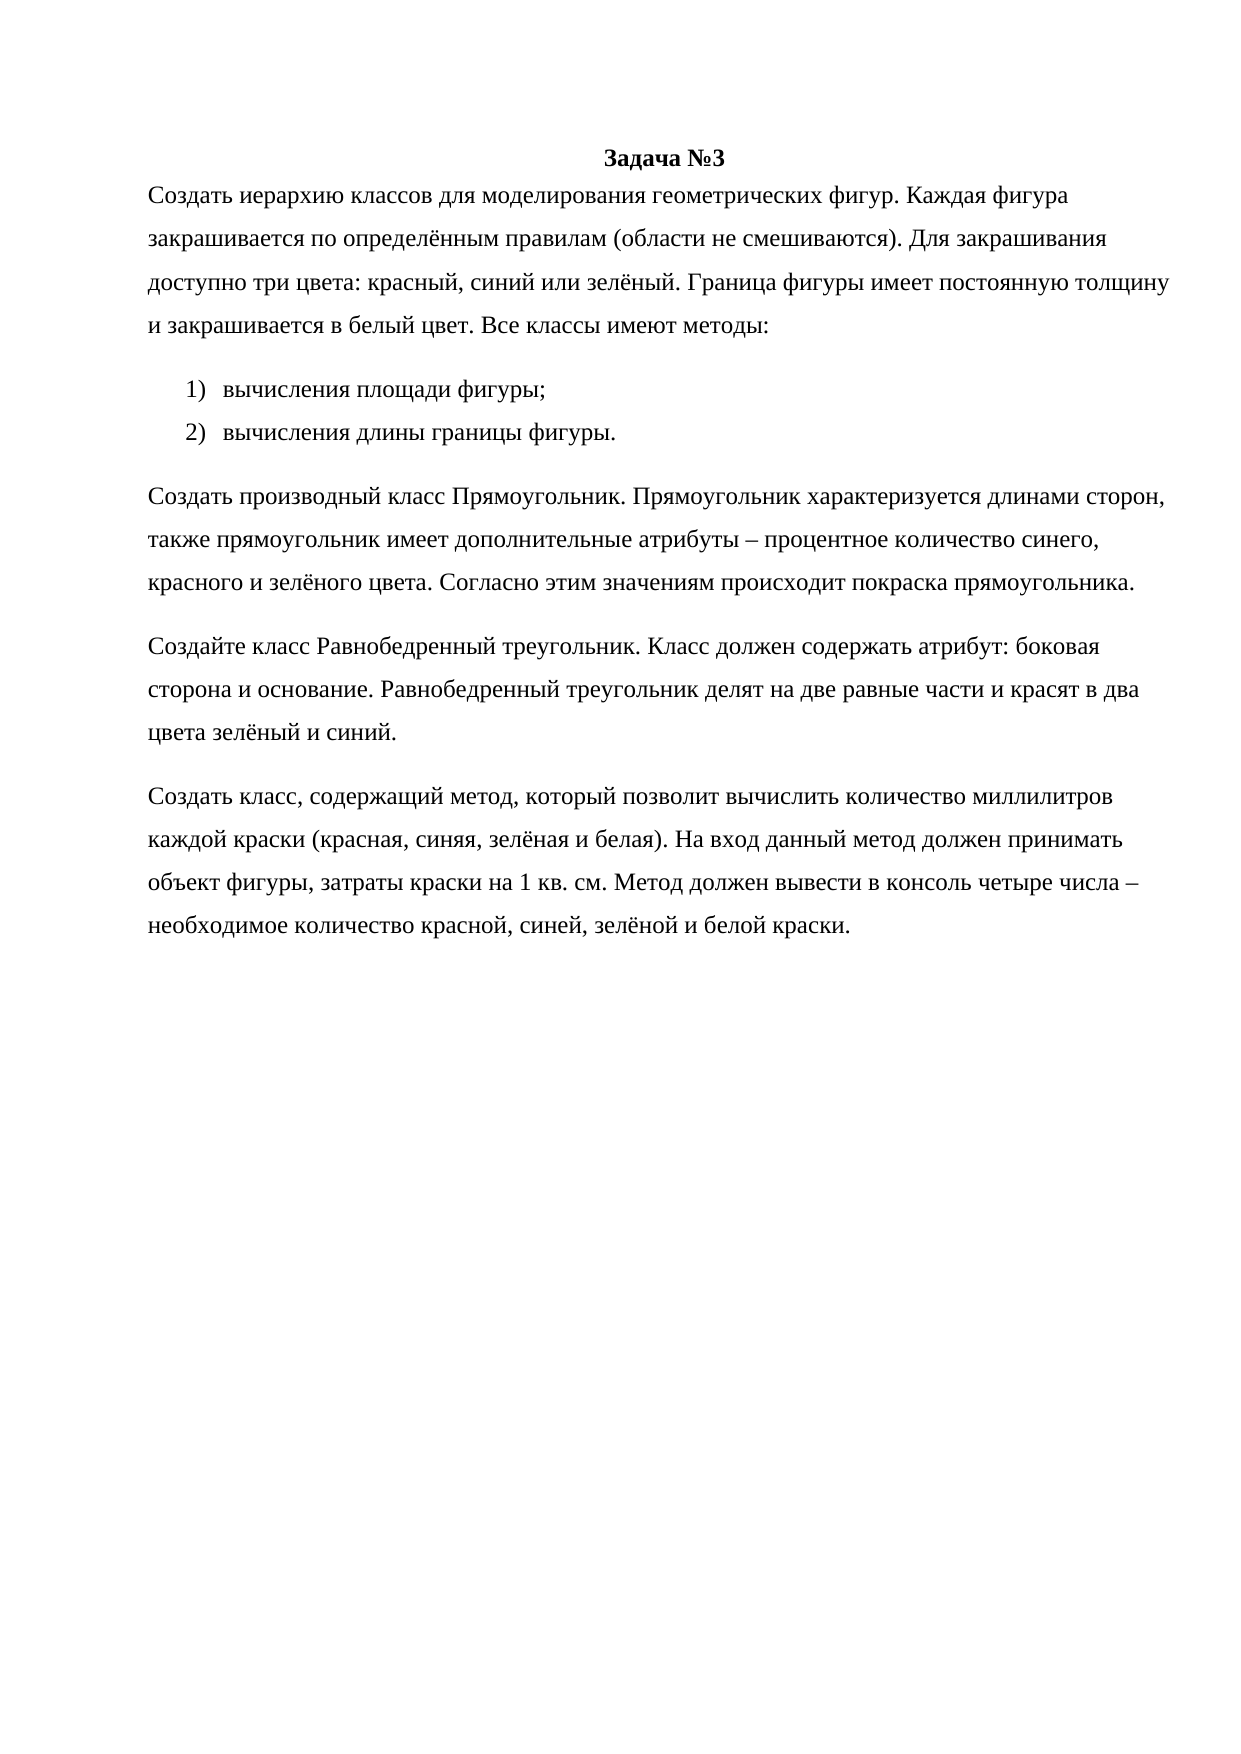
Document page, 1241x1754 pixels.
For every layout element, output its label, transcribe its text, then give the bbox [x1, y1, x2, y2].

subtitle Задача №3 [148, 143, 1181, 172]
text Создать класс, содержащий метод, который позволит вычислить количество миллилитров каждой краски (красная, синяя, зелёная и белая). На вход данный метод должен принимать объект фигуры, затраты краски на 1 кв. см. Метод должен вывести в консоль четыре числа – необходимое количество красной, синей, зелёной и белой краски. [148, 781, 1181, 939]
text Создайте класс Равнобедренный треугольник. Класс должен содержать атрибут: боковая сторона и основание. Равнобедренный треугольник делят на две равные части и красят в два цвета зелёный и синий. [148, 631, 1181, 746]
text Создать иерархию классов для моделирования геометрических фигур. Каждая фигура закрашивается по определённым правилам (области не смешиваются). Для закрашивания доступно три цвета: красный, синий или зелёный. Граница фигуры имеет постоянную толщину и закрашивается в белый цвет. Все классы имеют методы: [148, 180, 1181, 338]
list вычисления площади фигуры; [185, 374, 1181, 402]
list вычисления длины границы фигуры. [185, 417, 1181, 446]
text Создать производный класс Прямоугольник. Прямоугольник характеризуется длинами сторон, также прямоугольник имеет дополнительные атрибуты – процентное количество синего, красного и зелёного цвета. Согласно этим значениям происходит покраска прямоугольника. [148, 481, 1181, 596]
